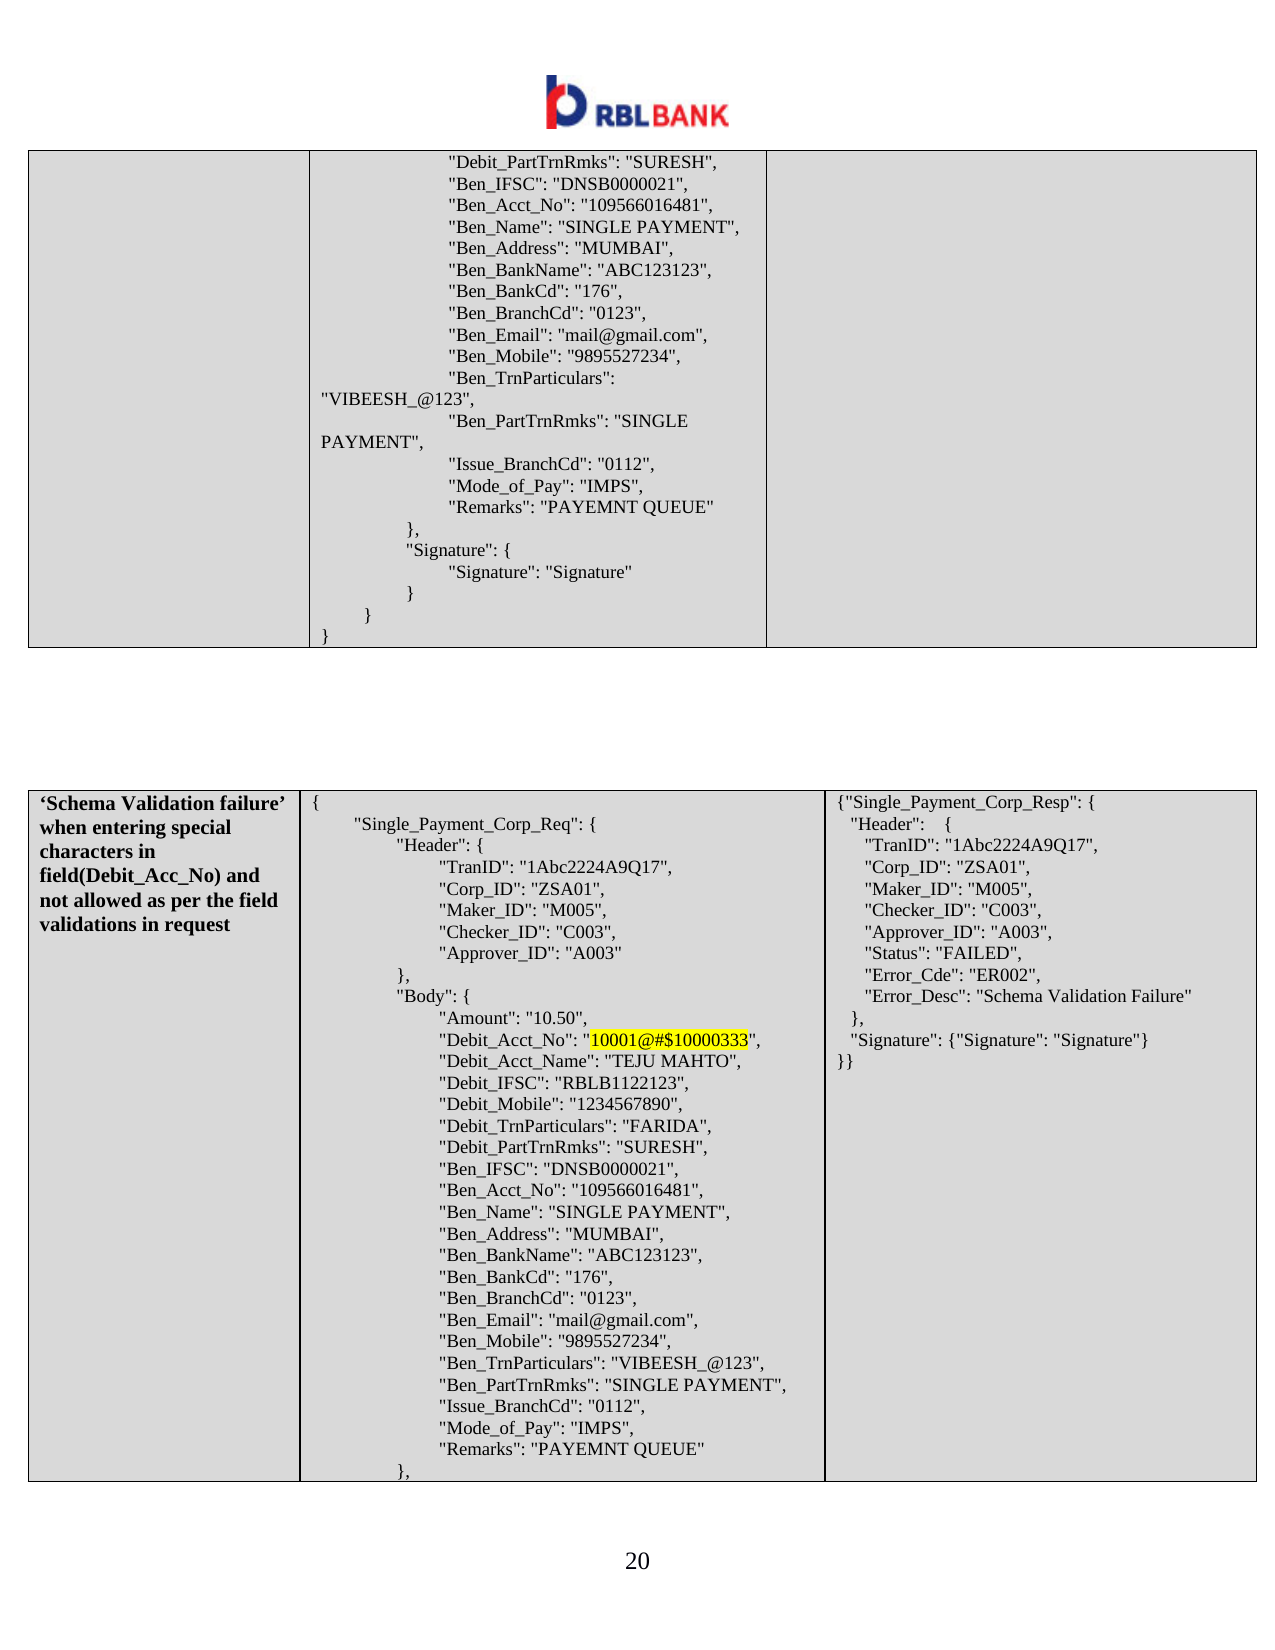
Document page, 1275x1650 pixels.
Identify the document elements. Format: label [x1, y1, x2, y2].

table_header [301, 791, 824, 1481]
table_header [826, 791, 1256, 1481]
table_header [29, 151, 309, 647]
table_header [29, 791, 299, 1481]
picture [546, 75, 729, 129]
table_header [310, 151, 766, 647]
table_header [767, 151, 1256, 647]
